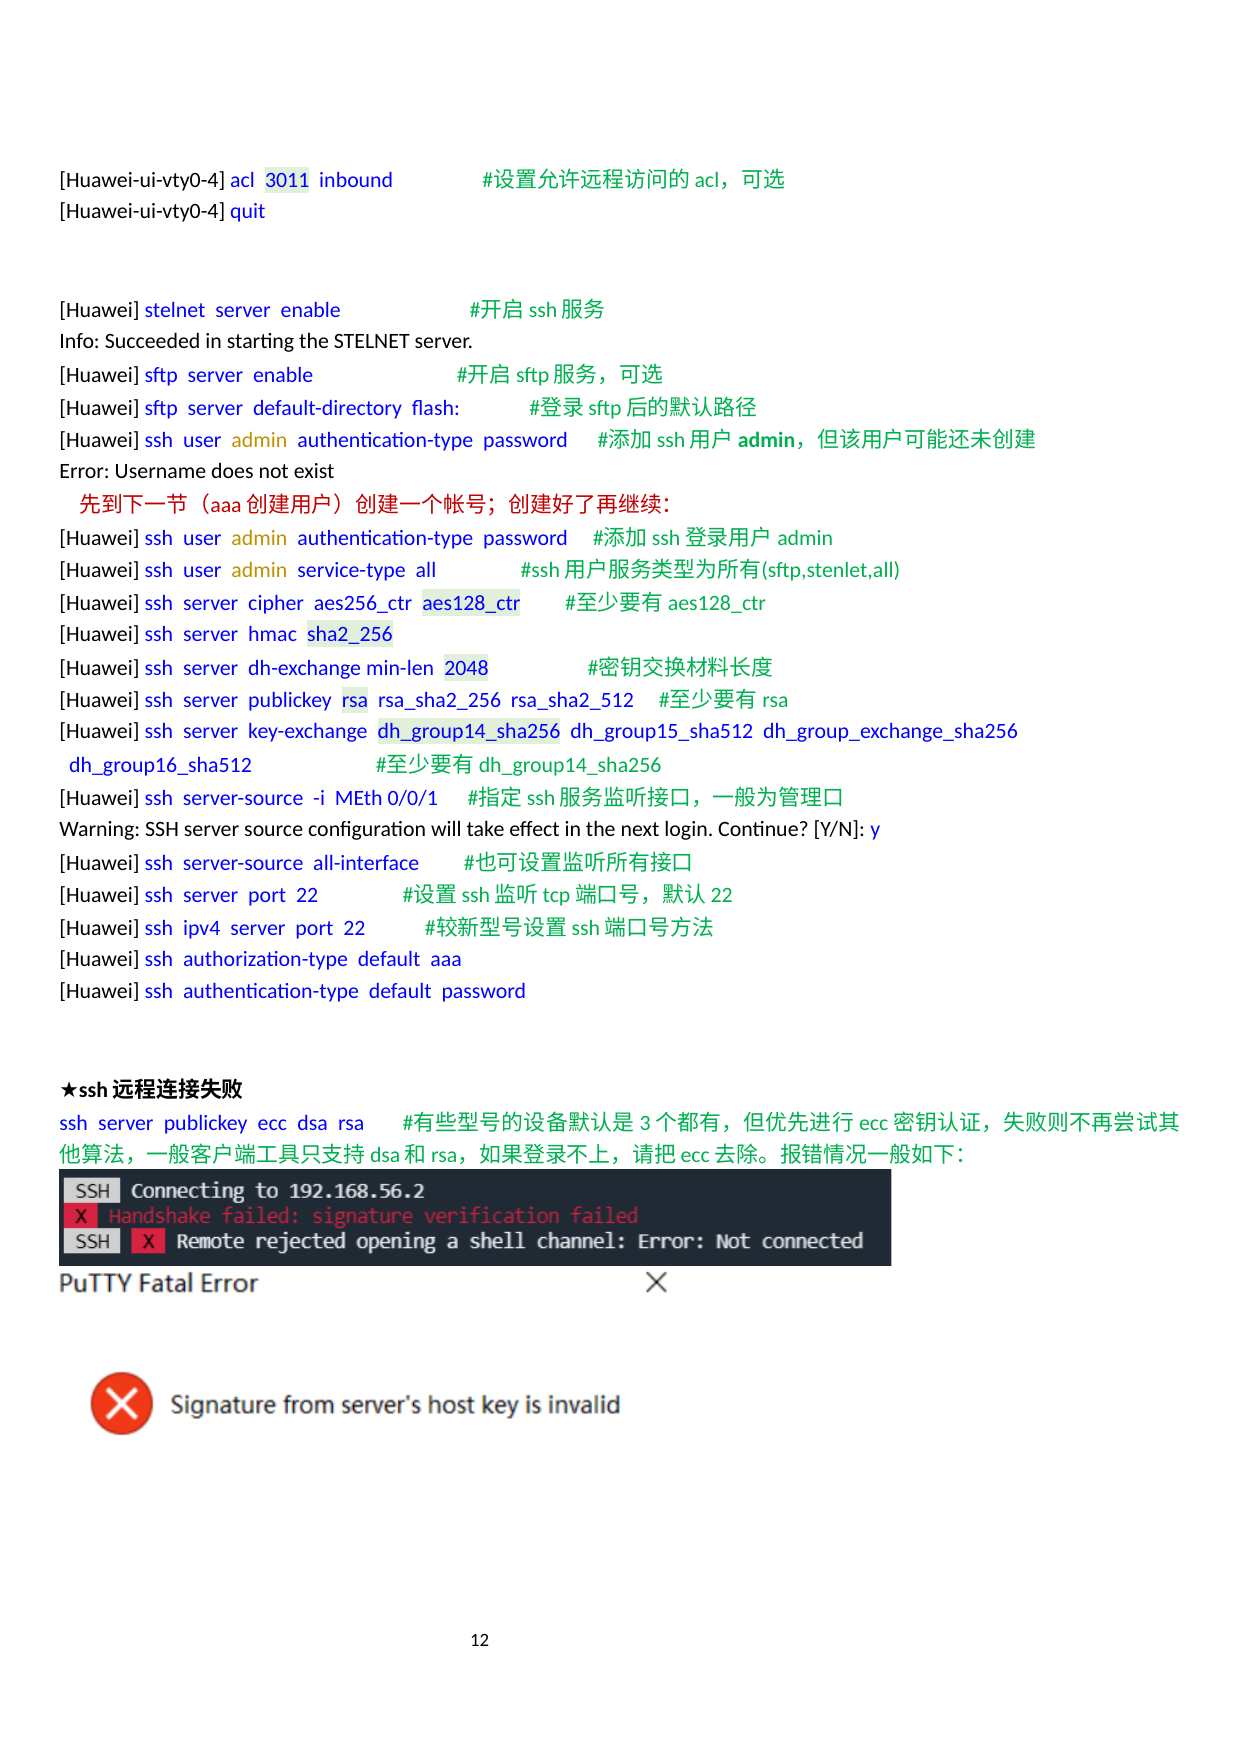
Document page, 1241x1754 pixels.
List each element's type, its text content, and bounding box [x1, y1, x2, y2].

text ssh server publickey ecc dsa rsa #有些型号的设备默认是3个都有，但优先进行ecc密钥认证，失败则不再尝试其他算法，一般客户端工具只支持dsa和rsa，如果登录不上，请把ecc去除。报错情况一般如下： [59, 1104, 1181, 1169]
text Info: Succeeded in starting the STELNET server. [59, 324, 1181, 357]
text ★ssh远程连接失败 [59, 1072, 1181, 1104]
text [Huawei-ui-vty0-4] acl 3011 inbound #设置允许远程访问的acl，可选 [59, 162, 1181, 194]
text [Huawei] ssh server publickey rsa rsa_sha2_256 rsa_sha2_512 #至少要有 rsa [59, 682, 1181, 714]
text [Huawei] ssh server-source all-interface #也可设置监听所有接口 [59, 844, 1181, 877]
text [Huawei] ssh server key-exchange dh_group14_sha256 dh_group15_sha512 dh_group_exchange_sha256 [59, 714, 1181, 747]
text [Huawei] stelnet server enable #开启ssh服务 [59, 292, 1181, 324]
text [Huawei-ui-vty0-4] quit [59, 194, 1181, 227]
text [Huawei] ssh authorization-type default aaa [59, 942, 1181, 974]
text [Huawei] ssh server hmac sha2_256 [59, 617, 1181, 649]
text [Huawei] ssh user admin authentication-type password #添加ssh登录用户 admin [59, 519, 1181, 552]
text [Huawei] ssh server port 22 #设置ssh监听tcp端口号，默认22 [59, 877, 1181, 909]
text 先到下一节（aaa创建用户）创建一个帐号；创建好了再继续： [59, 487, 1181, 519]
picture [59, 1267, 672, 1444]
text [Huawei] ssh server-source -i MEth 0/0/1 #指定ssh服务监听接口，一般为管理口 [59, 779, 1181, 812]
text [Huawei] ssh authentication-type default password [59, 974, 1181, 1007]
text dh_group16_sha512 #至少要有dh_group14_sha256 [59, 747, 1181, 779]
text [Huawei] ssh server dh-exchange min-len 2048 #密钥交换材料长度 [59, 649, 1181, 682]
text [Huawei] sftp server enable #开启sftp服务，可选 [59, 357, 1181, 389]
text Error: Username does not exist [59, 454, 1181, 487]
text [Huawei] ssh server cipher aes256_ctr aes128_ctr #至少要有aes128_ctr [59, 584, 1181, 617]
text [Huawei] ssh ipv4 server port 22 #较新型号设置ssh端口号方法 [59, 909, 1181, 942]
text [Huawei] sftp server default-directory flash: #登录sftp后的默认路径 [59, 389, 1181, 422]
text [Huawei] ssh user admin authentication-type password #添加ssh用户admin，但该用户可能还未创建 [59, 422, 1181, 454]
picture [59, 1169, 892, 1266]
text Warning: SSH server source configuration will take effect in the next login. Continue? [Y/N]: y [59, 812, 1181, 844]
text [Huawei] ssh user admin service-type all #ssh用户服务类型为所有(sftp,stenlet,all) [59, 552, 1181, 584]
